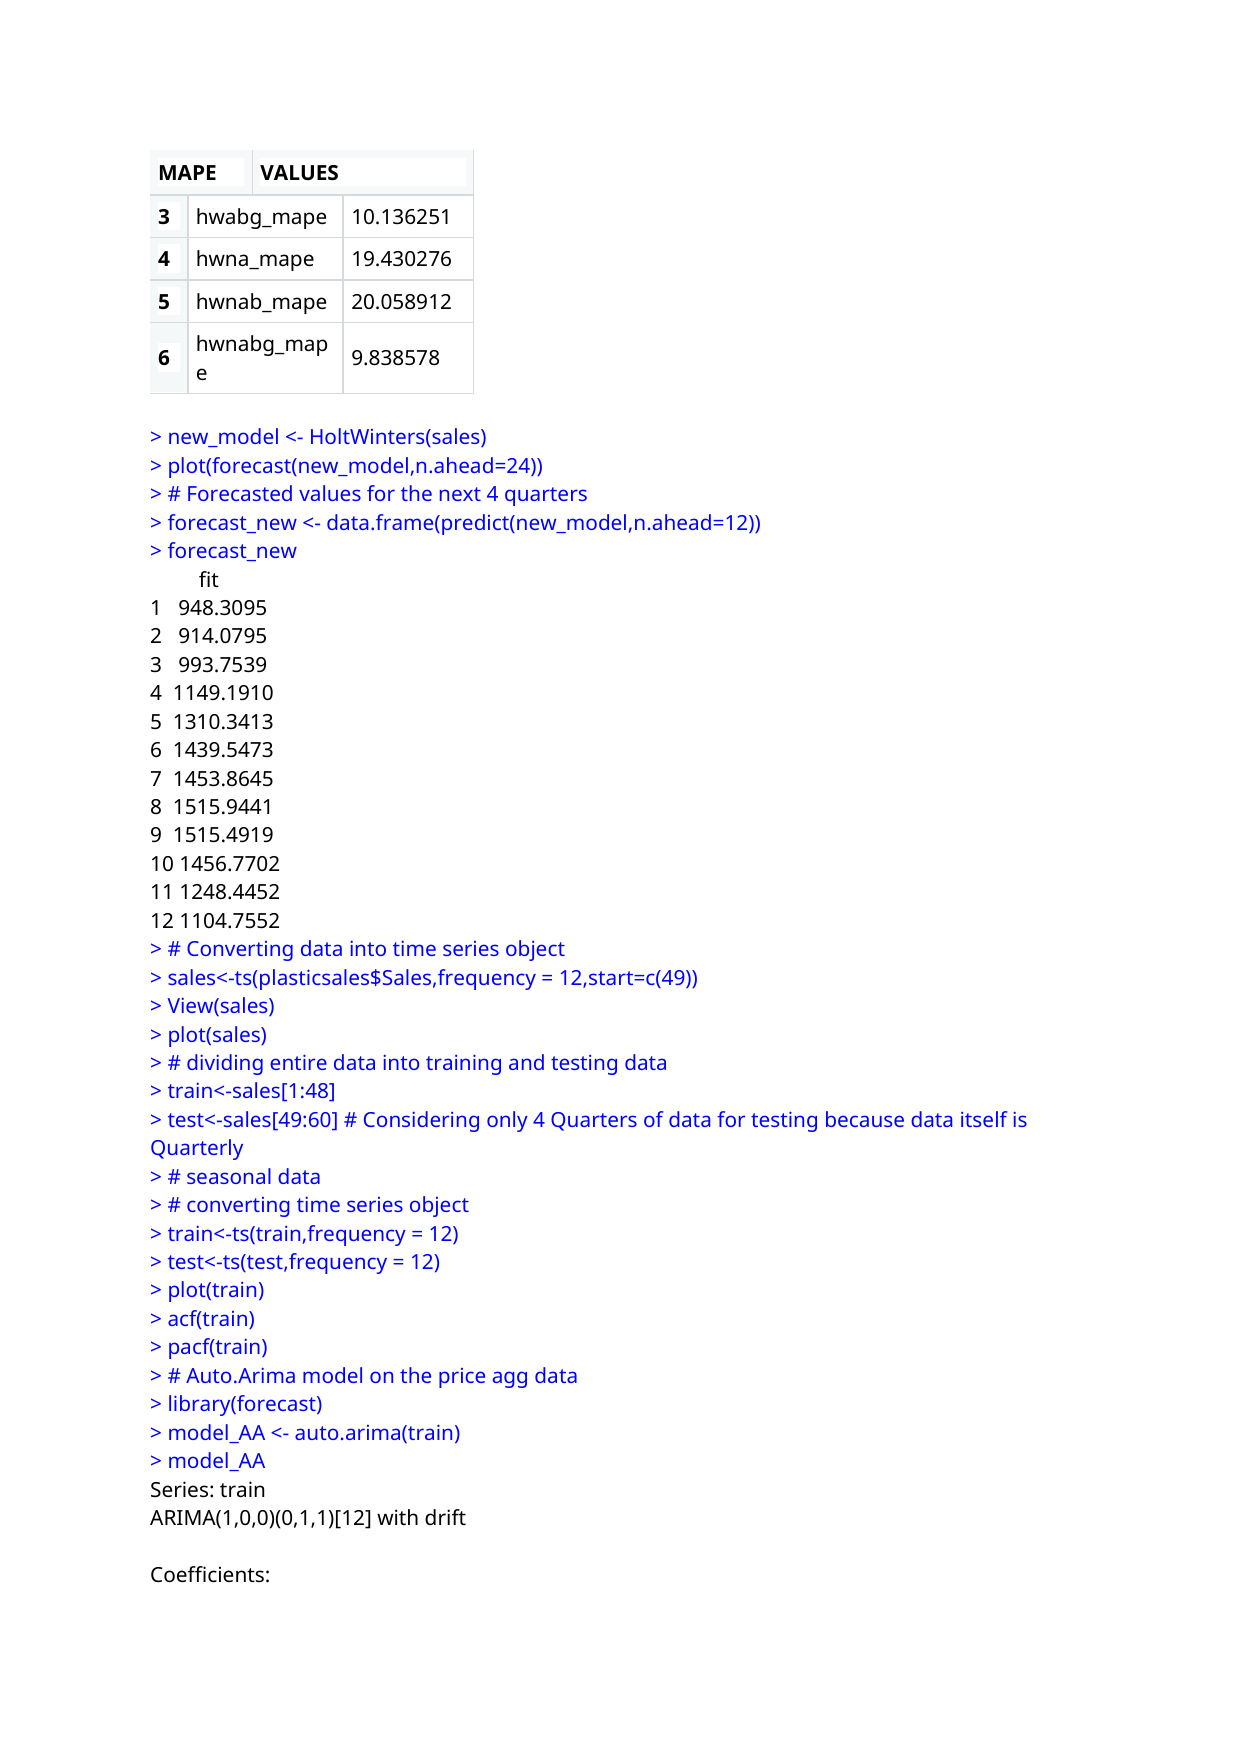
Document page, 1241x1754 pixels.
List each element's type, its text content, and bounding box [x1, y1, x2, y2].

table_cell hwabg_mape [189, 196, 342, 237]
table_cell hwnabg_mape [189, 323, 342, 392]
text 3 993.7539 [150, 650, 1090, 678]
text ARIMA(1,0,0)(0,1,1)[12] with drift [150, 1503, 1090, 1532]
table_cell 19.430276 [344, 238, 473, 279]
text 8 1515.9441 [150, 792, 1090, 821]
text > test<-sales[49:60] # Considering only 4 Quarters of data for testing because data itself is Quarterly [150, 1105, 1090, 1162]
table_cell hwna_mape [189, 238, 342, 279]
table_cell 4 [150, 238, 187, 279]
text 2 914.0795 [150, 622, 1090, 650]
text > library(forecast) [150, 1389, 1090, 1418]
table_header VALUES [253, 150, 473, 194]
text > plot(forecast(new_model,n.ahead=24)) [150, 451, 1090, 479]
text > sales<-ts(plasticsales$Sales,frequency = 12,start=c(49)) [150, 963, 1090, 991]
text 9 1515.4919 [150, 821, 1090, 849]
table_cell 6 [150, 323, 187, 392]
table_cell 5 [150, 281, 187, 322]
text 1 948.3095 [150, 593, 1090, 622]
text > new_model <- HoltWinters(sales) [150, 422, 1090, 451]
text > model_AA <- auto.arima(train) [150, 1418, 1090, 1446]
text > train<-ts(train,frequency = 12) [150, 1219, 1090, 1247]
text > forecast_new <- data.frame(predict(new_model,n.ahead=12)) [150, 508, 1090, 536]
text fit [150, 565, 1090, 593]
text > # dividing entire data into training and testing data [150, 1048, 1090, 1077]
text > # converting time series object [150, 1190, 1090, 1219]
text > View(sales) [150, 991, 1090, 1020]
text 7 1453.8645 [150, 764, 1090, 792]
table_header MAPE [150, 150, 252, 194]
text 4 1149.1910 [150, 678, 1090, 707]
text > model_AA [150, 1446, 1090, 1475]
text > # Forecasted values for the next 4 quarters [150, 479, 1090, 508]
text > # Auto.Arima model on the price agg data [150, 1361, 1090, 1389]
text > # seasonal data [150, 1162, 1090, 1190]
text 6 1439.5473 [150, 735, 1090, 764]
text > plot(train) [150, 1276, 1090, 1304]
text 11 1248.4452 [150, 877, 1090, 906]
text > plot(sales) [150, 1020, 1090, 1048]
text > # Converting data into time series object [150, 934, 1090, 963]
text Series: train [150, 1475, 1090, 1503]
table_cell 10.136251 [344, 196, 473, 237]
table_cell 3 [150, 196, 187, 237]
table_cell 9.838578 [344, 323, 473, 392]
text > test<-ts(test,frequency = 12) [150, 1247, 1090, 1276]
text 5 1310.3413 [150, 707, 1090, 735]
text 12 1104.7552 [150, 906, 1090, 934]
text 10 1456.7702 [150, 849, 1090, 877]
text > train<-sales[1:48] [150, 1077, 1090, 1105]
table_cell hwnab_mape [189, 281, 342, 322]
table_cell 20.058912 [344, 281, 473, 322]
text > pacf(train) [150, 1332, 1090, 1361]
text > forecast_new [150, 536, 1090, 565]
text Coefficients: [150, 1560, 1090, 1588]
text > acf(train) [150, 1304, 1090, 1332]
